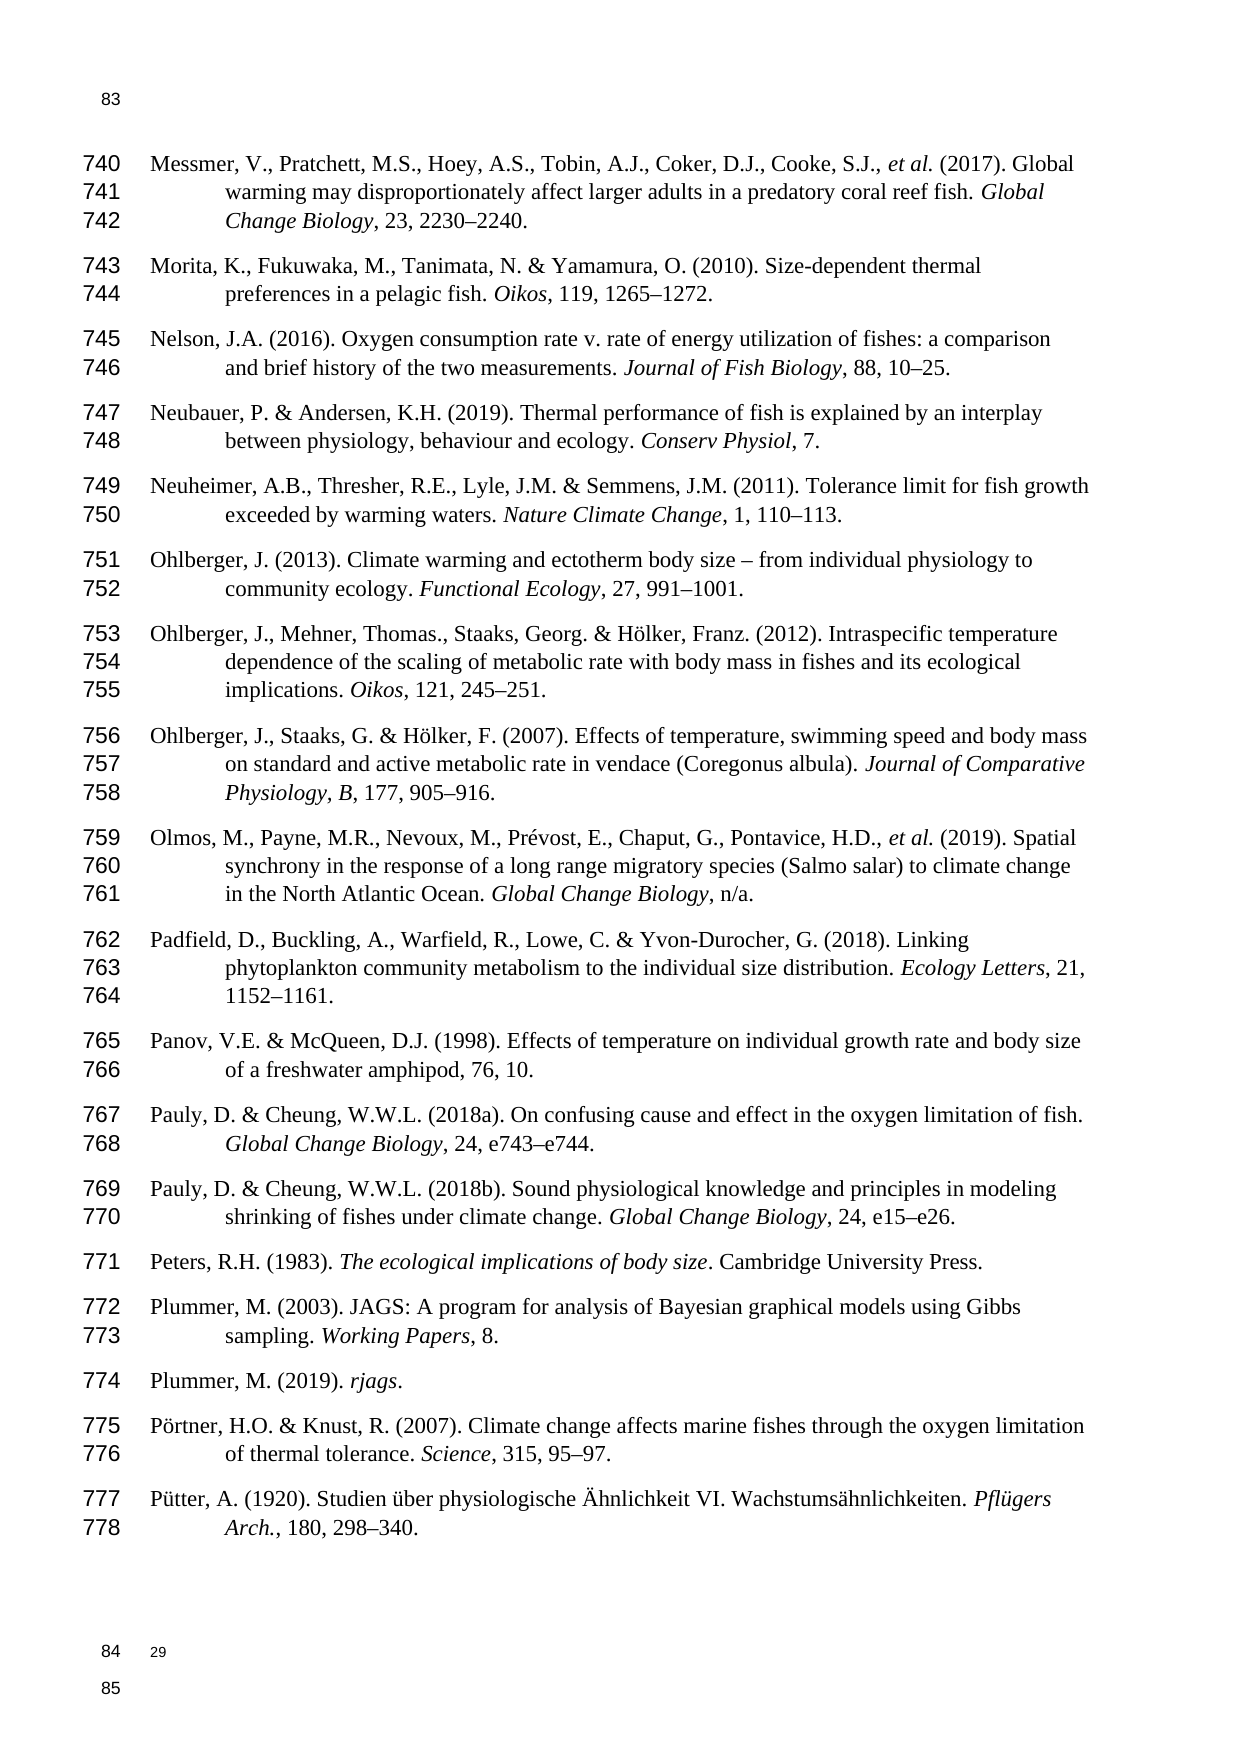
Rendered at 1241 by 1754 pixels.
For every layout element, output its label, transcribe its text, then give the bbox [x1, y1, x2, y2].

text Nelson, J.A. (2016). Oxygen consumption rate v. rate of energy utilization of fishes: a comparison and brief history of the two measurements. Journal of Fish Biology, 88, 10–25. [150, 326, 1090, 380]
text Neubauer, P. & Andersen, K.H. (2019). Thermal performance of fish is explained by an interplay between physiology, behaviour and ecology. Conserv Physiol, 7. [150, 399, 1090, 454]
text Morita, K., Fukuwaka, M., Tanimata, N. & Yamamura, O. (2010). Size-dependent thermal preferences in a pelagic fish. Oikos, 119, 1265–1272. [150, 252, 1090, 307]
text Messmer, V., Pratchett, M.S., Hoey, A.S., Tobin, A.J., Coker, D.J., Cooke, S.J., et al. (2017). Global warming may disproportionately affect larger adults in a predatory coral reef fish. Global Change Biology, 23, 2230–2240. [150, 150, 1090, 233]
text Olmos, M., Payne, M.R., Nevoux, M., Prévost, E., Chaput, G., Pontavice, H.D., et al. (2019). Spatial synchrony in the response of a long range migratory species (Salmo salar) to climate change in the North Atlantic Ocean. Global Change Biology, n/a. [150, 824, 1090, 907]
text Peters, R.H. (1983). The ecological implications of body size. Cambridge University Press. [150, 1248, 1090, 1274]
text Padfield, D., Buckling, A., Warfield, R., Lowe, C. & Yvon‐Durocher, G. (2018). Linking phytoplankton community metabolism to the individual size distribution. Ecology Letters, 21, 1152–1161. [150, 926, 1090, 1009]
text Neuheimer, A.B., Thresher, R.E., Lyle, J.M. & Semmens, J.M. (2011). Tolerance limit for fish growth exceeded by warming waters. Nature Climate Change, 1, 110–113. [150, 473, 1090, 527]
text Ohlberger, J., Staaks, G. & Hölker, F. (2007). Effects of temperature, swimming speed and body mass on standard and active metabolic rate in vendace (Coregonus albula). Journal of Comparative Physiology, B, 177, 905–916. [150, 722, 1090, 805]
text Plummer, M. (2003). JAGS: A program for analysis of Bayesian graphical models using Gibbs sampling. Working Papers, 8. [150, 1293, 1090, 1348]
text Pauly, D. & Cheung, W.W.L. (2018a). On confusing cause and effect in the oxygen limitation of fish. Global Change Biology, 24, e743–e744. [150, 1101, 1090, 1156]
text Pörtner, H.O. & Knust, R. (2007). Climate change affects marine fishes through the oxygen limitation of thermal tolerance. Science, 315, 95–97. [150, 1412, 1090, 1467]
text Pauly, D. & Cheung, W.W.L. (2018b). Sound physiological knowledge and principles in modeling shrinking of fishes under climate change. Global Change Biology, 24, e15–e26. [150, 1175, 1090, 1229]
text Ohlberger, J., Mehner, Thomas., Staaks, Georg. & Hölker, Franz. (2012). Intraspecific temperature dependence of the scaling of metabolic rate with body mass in fishes and its ecological implications. Oikos, 121, 245–251. [150, 620, 1090, 703]
text Panov, V.E. & McQueen, D.J. (1998). Effects of temperature on individual growth rate and body size of a freshwater amphipod, 76, 10. [150, 1028, 1090, 1082]
text Pütter, A. (1920). Studien über physiologische Ähnlichkeit VI. Wachstumsähnlichkeiten. Pflügers Arch., 180, 298–340. [150, 1486, 1090, 1540]
text Ohlberger, J. (2013). Climate warming and ectotherm body size – from individual physiology to community ecology. Functional Ecology, 27, 991–1001. [150, 546, 1090, 601]
text Plummer, M. (2019). rjags. [150, 1367, 1090, 1393]
